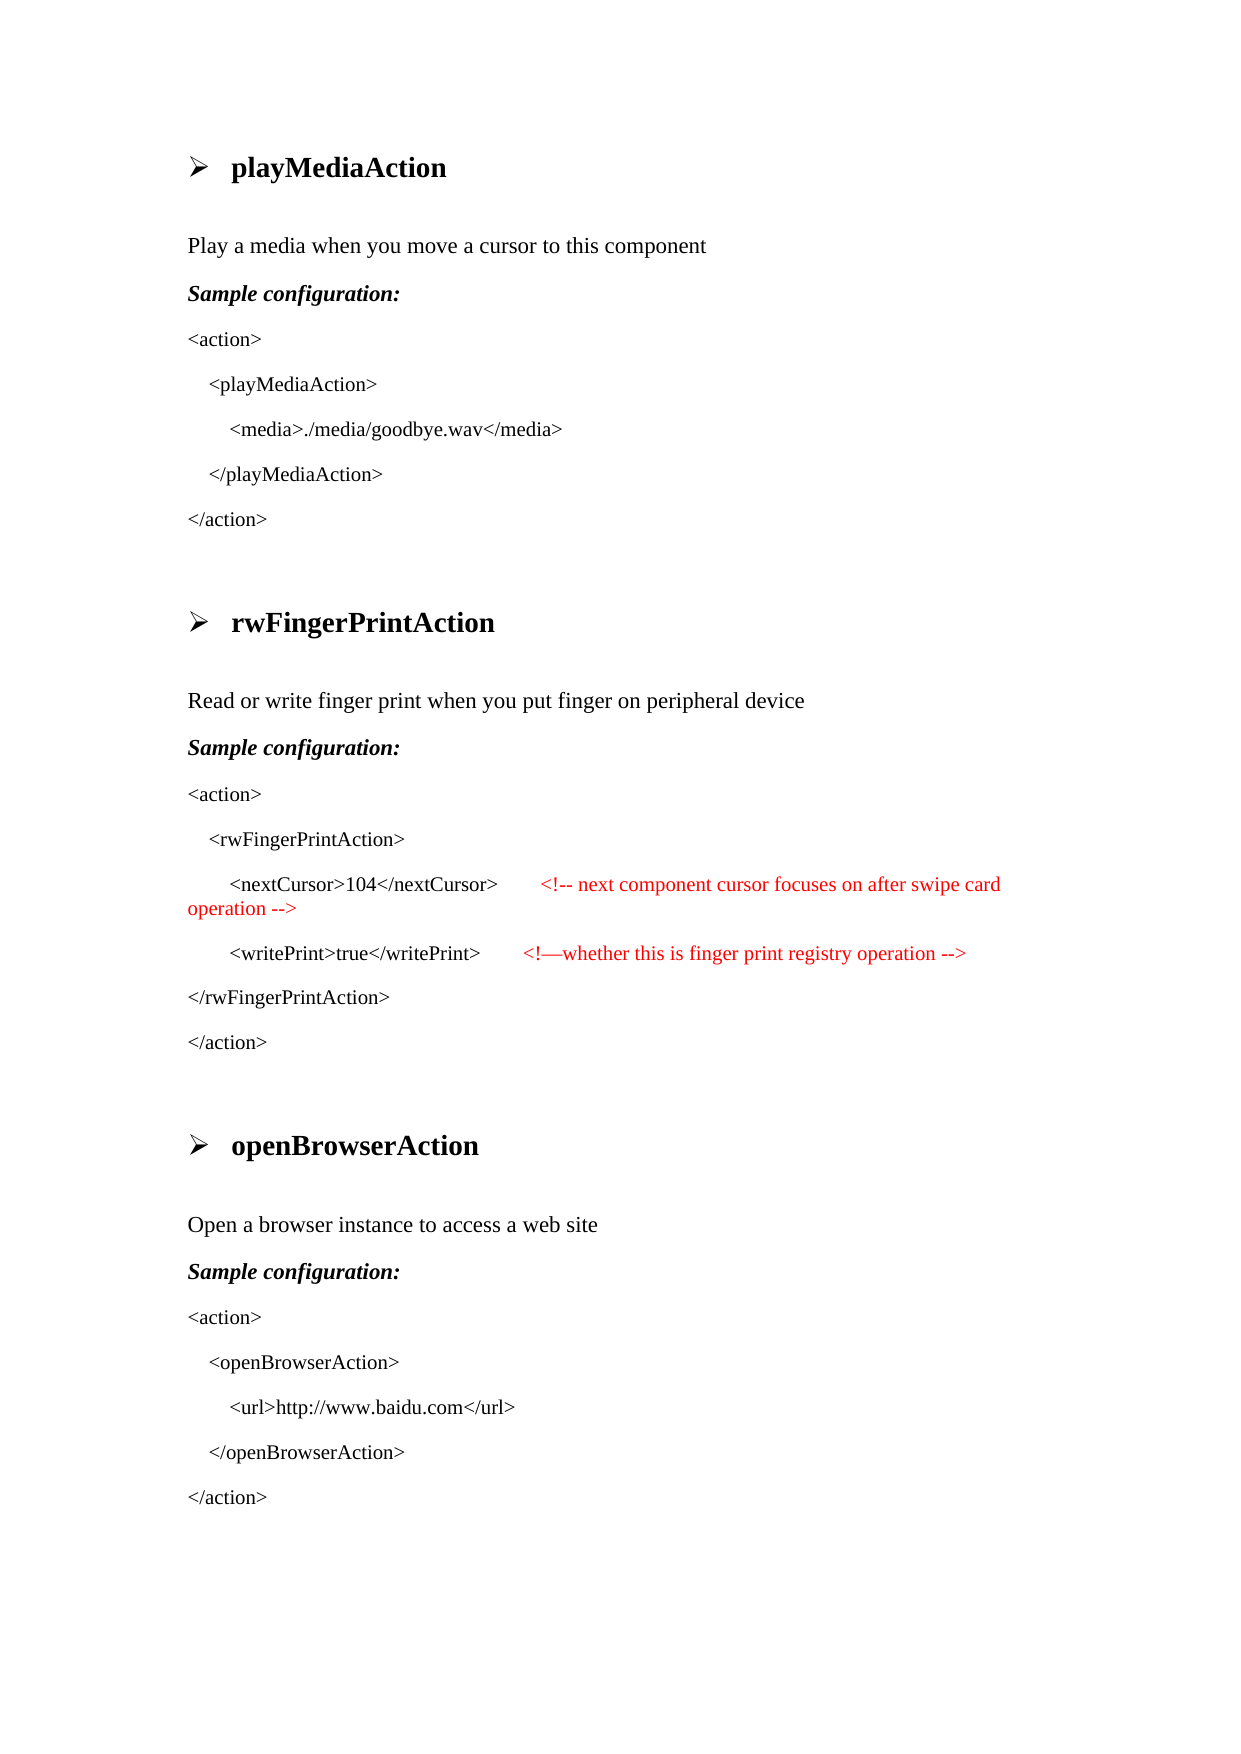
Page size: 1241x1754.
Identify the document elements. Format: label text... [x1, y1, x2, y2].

text <action> [187, 782, 1053, 806]
text <media>./media/goodbye.wav</media> [187, 417, 1053, 441]
text </action> [187, 1485, 1053, 1509]
text <openBrowserAction> [187, 1350, 1053, 1374]
text </rwFingerPrintAction> [187, 985, 1053, 1009]
text <url>http://www.baidu.com</url> [187, 1395, 1053, 1419]
text Sample configuration: [187, 1258, 1053, 1284]
text Sample configuration: [187, 734, 1053, 761]
text <rwFingerPrintAction> [187, 827, 1053, 851]
text <writePrint>true</writePrint> <!—whether this is finger print registry operation --> [187, 940, 1053, 964]
text Sample configuration: [187, 280, 1053, 306]
subtitle rwFingerPrintAction [187, 605, 1053, 638]
text <nextCursor>104</nextCursor> <!-- next component cursor focuses on after swipe card operation --> [187, 871, 1053, 919]
subtitle playMediaAction [187, 150, 1053, 184]
text Read or write finger print when you put finger on peripheral device [187, 687, 1053, 714]
text Play a media when you move a cursor to this component [187, 233, 1053, 259]
text </playMediaAction> [187, 462, 1053, 486]
text </action> [187, 1030, 1053, 1054]
text </openBrowserAction> [187, 1440, 1053, 1464]
text <playMediaAction> [187, 372, 1053, 396]
subtitle openBrowserAction [187, 1128, 1053, 1162]
text </action> [187, 507, 1053, 531]
text Open a browser instance to access a web site [187, 1211, 1053, 1237]
text <action> [187, 1305, 1053, 1329]
text <action> [187, 327, 1053, 351]
